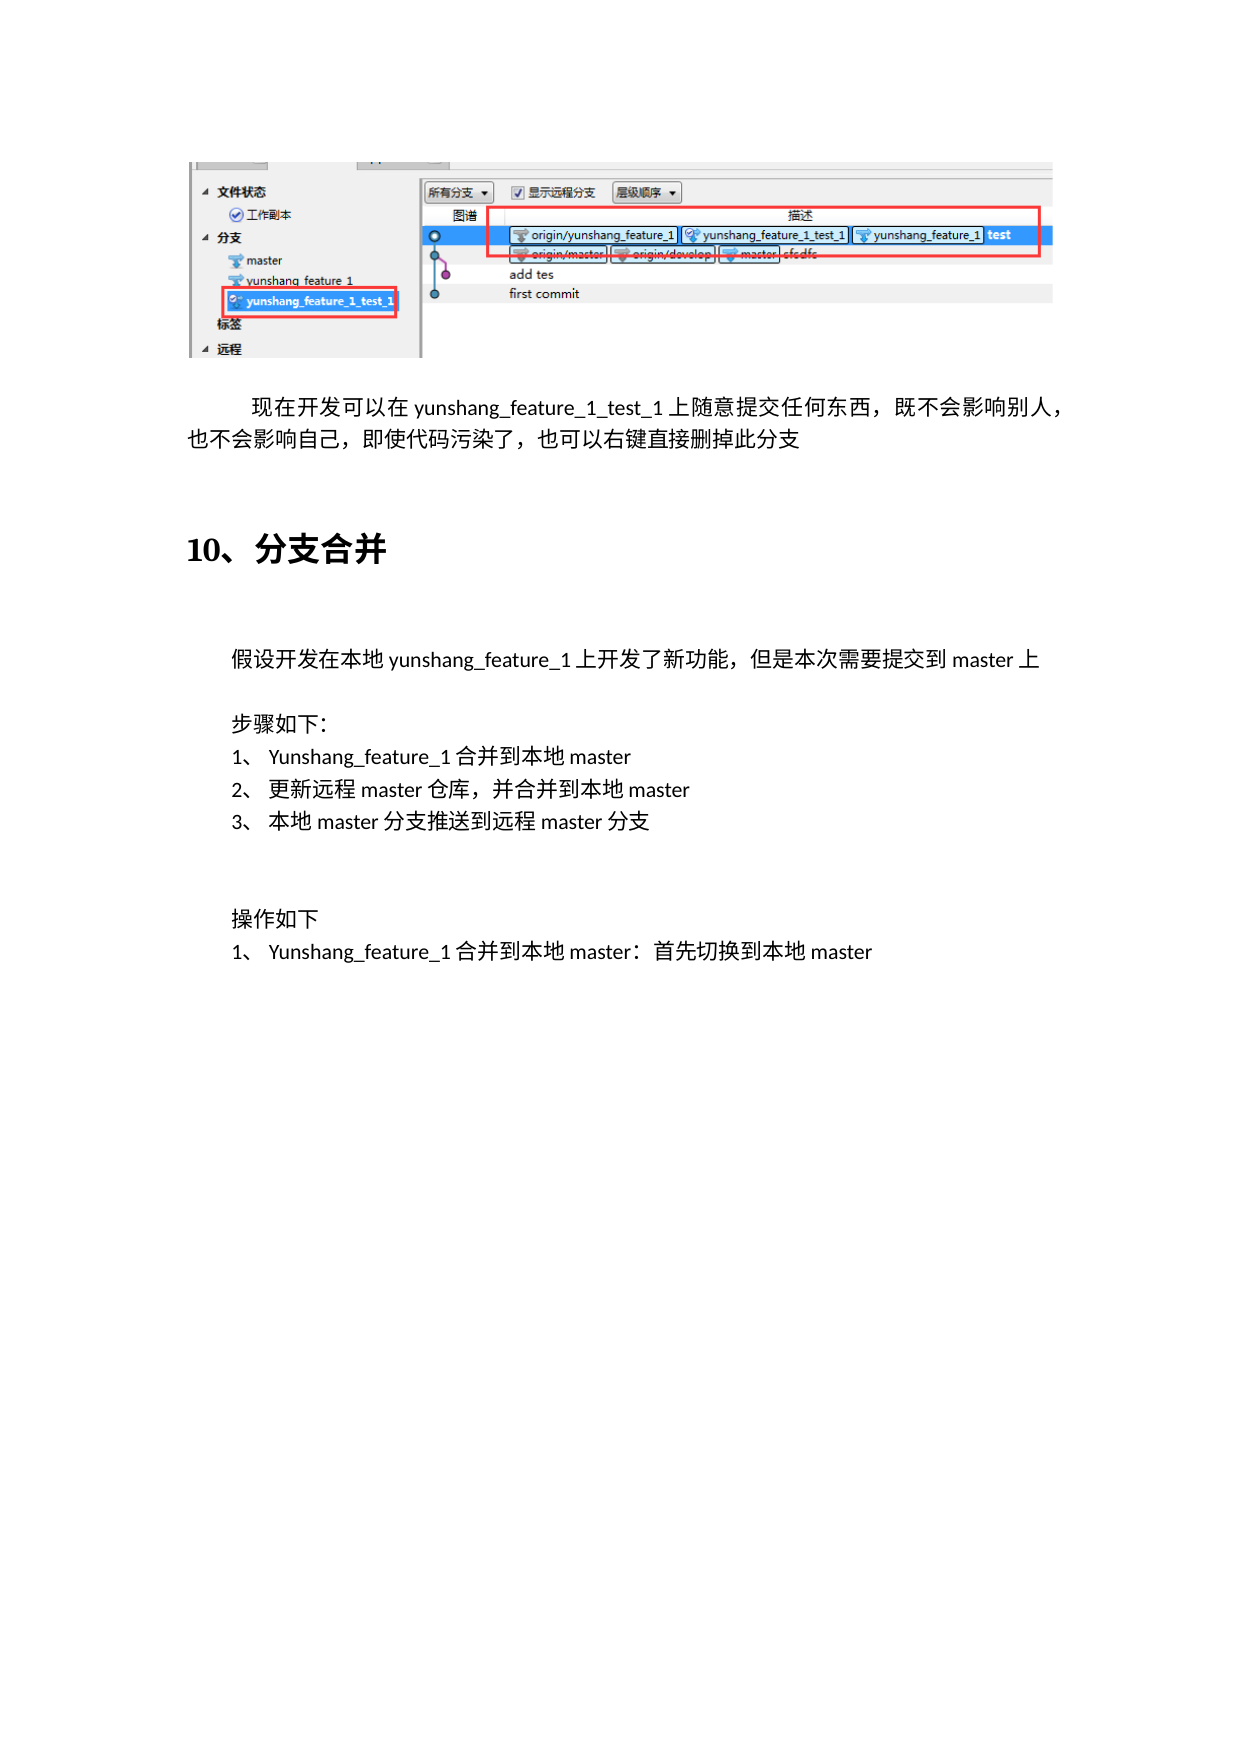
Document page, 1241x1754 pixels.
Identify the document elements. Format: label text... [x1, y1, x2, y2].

text 步骤如下： [187, 706, 1053, 739]
text 操作如下 [231, 901, 1053, 934]
text 现在开发可以在yunshang_feature_1_test_1上随意提交任何东西，既不会影响别人，也不会影响自己，即使代码污染了，也可以右键直接删掉此分支 [187, 389, 1053, 454]
text 假设开发在本地yunshang_feature_1上开发了新功能，但是本次需要提交到master上 [187, 641, 1053, 674]
list Yunshang_feature_1合并到本地master：首先切换到本地master [231, 934, 1053, 966]
list 本地master分支推送到远程master分支 [231, 804, 1053, 836]
list Yunshang_feature_1合并到本地master [231, 739, 1053, 771]
subtitle 10、分支合并 [187, 514, 1053, 579]
picture [187, 162, 1053, 358]
list 更新远程master仓库，并合并到本地master [231, 771, 1053, 804]
